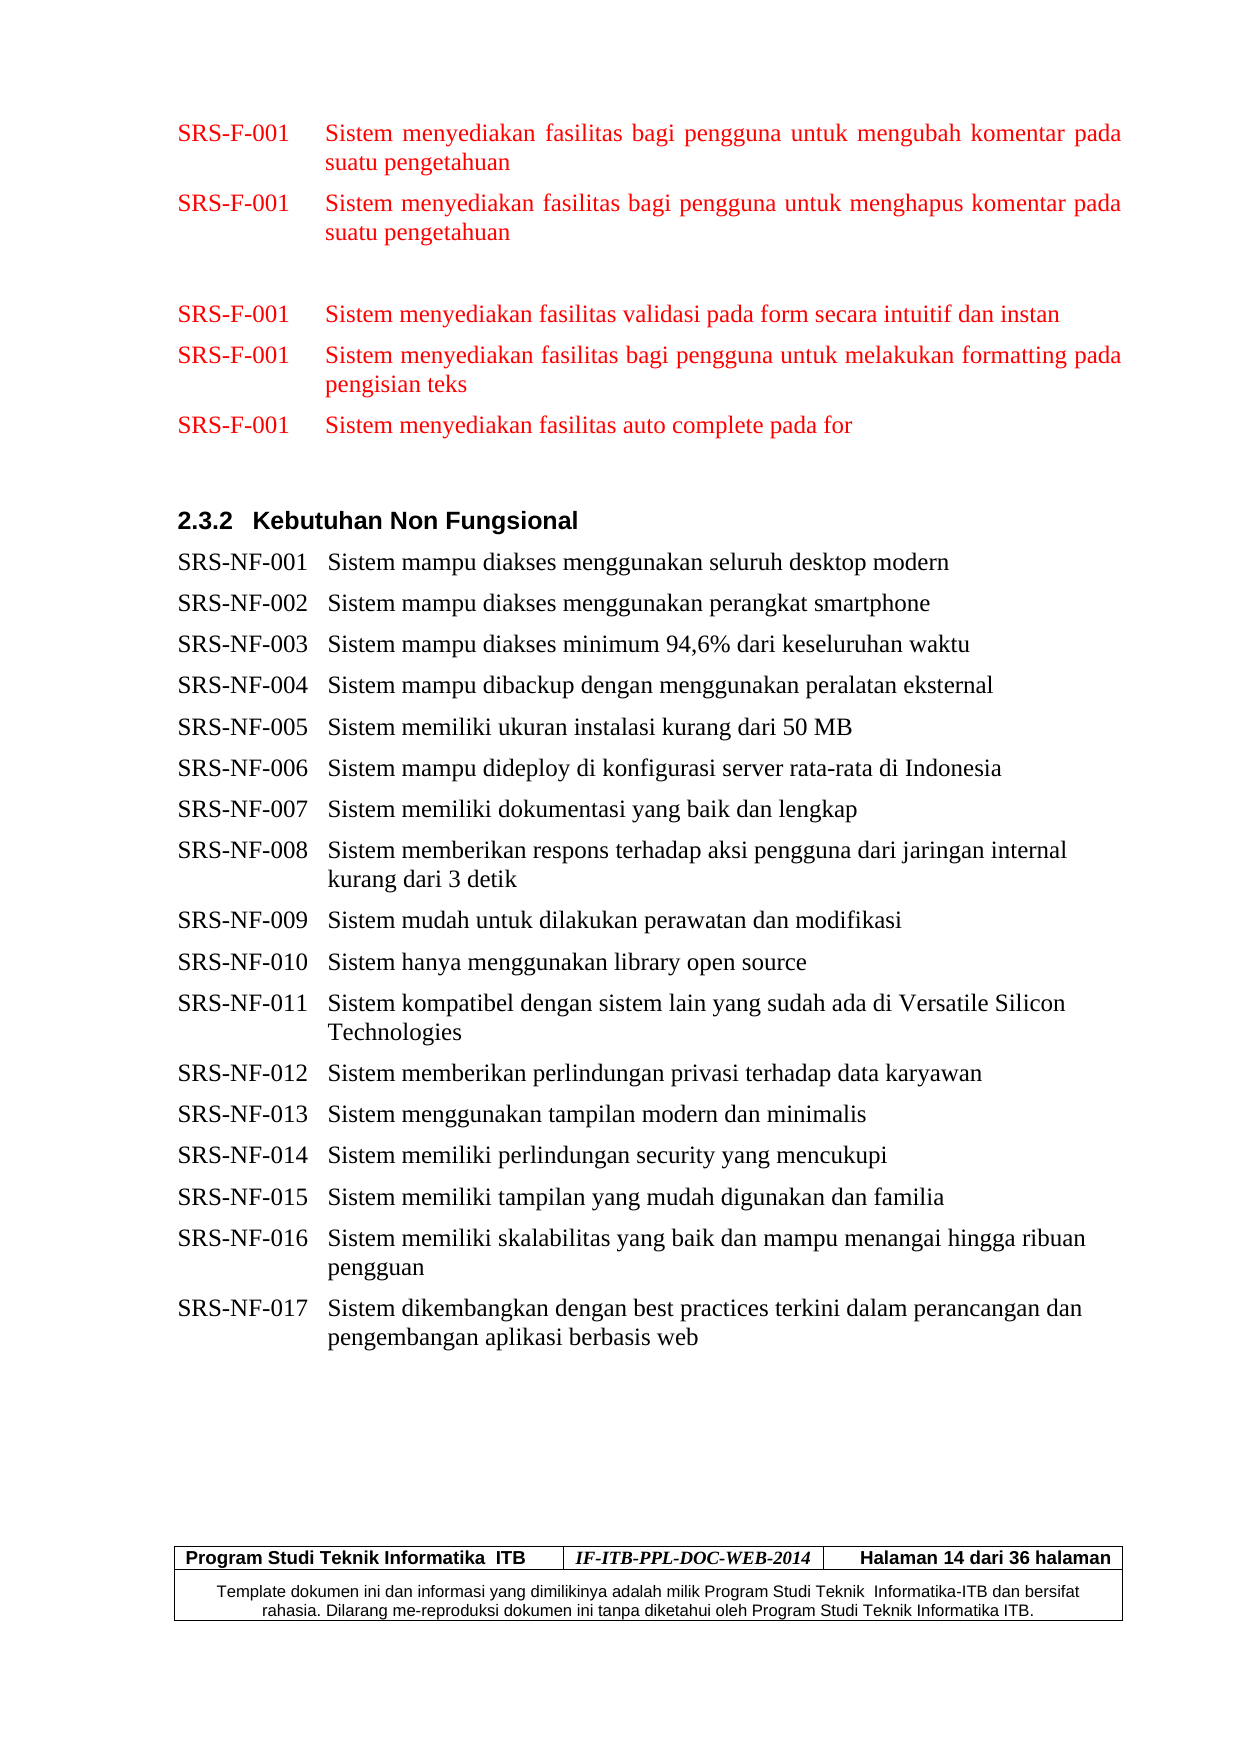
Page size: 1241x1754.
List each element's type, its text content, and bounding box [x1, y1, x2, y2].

text SRS-NF-001 Sistem mampu diakses menggunakan seluruh desktop modern [177, 547, 1122, 576]
text SRS-NF-005 Sistem memiliki ukuran instalasi kurang dari 50 MB [177, 712, 1122, 741]
text SRS-NF-012 Sistem memberikan perlindungan privasi terhadap data karyawan [177, 1058, 1122, 1087]
text SRS-NF-009 Sistem mudah untuk dilakukan perawatan dan modifikasi [177, 906, 1122, 934]
text SRS-F-001 Sistem menyediakan fasilitas bagi pengguna untuk melakukan formatting pada pengisian teks [177, 341, 1122, 398]
text SRS-NF-002 Sistem mampu diakses menggunakan perangkat smartphone [177, 588, 1122, 617]
text SRS-NF-004 Sistem mampu dibackup dengan menggunakan peralatan eksternal [177, 671, 1122, 699]
text SRS-NF-010 Sistem hanya menggunakan library open source [177, 947, 1122, 976]
text SRS-NF-007 Sistem memiliki dokumentasi yang baik dan lengkap [177, 794, 1122, 823]
text SRS-NF-014 Sistem memiliki perlindungan security yang mencukupi [177, 1141, 1122, 1169]
text SRS-F-001 Sistem menyediakan fasilitas validasi pada form secara intuitif dan instan [177, 299, 1122, 328]
text SRS-F-001 Sistem menyediakan fasilitas bagi pengguna untuk mengubah komentar pada suatu pengetahuan [177, 118, 1122, 176]
text SRS-NF-015 Sistem memiliki tampilan yang mudah digunakan dan familia [177, 1182, 1122, 1211]
text SRS-F-001 Sistem menyediakan fasilitas auto complete pada for [177, 411, 1122, 439]
text SRS-NF-006 Sistem mampu dideploy di konfigurasi server rata-rata di Indonesia [177, 753, 1122, 782]
text SRS-NF-013 Sistem menggunakan tampilan modern dan minimalis [177, 1099, 1122, 1128]
text SRS-NF-017 Sistem dikembangkan dengan best practices terkini dalam perancangan dan pengembangan aplikasi berbasis web [177, 1293, 1122, 1351]
text SRS-NF-016 Sistem memiliki skalabilitas yang baik dan mampu menangai hingga ribuan pengguan [177, 1223, 1122, 1281]
subtitle Kebutuhan Non Fungsional [177, 506, 1122, 534]
text SRS-NF-008 Sistem memberikan respons terhadap aksi pengguna dari jaringan internal kurang dari 3 detik [177, 836, 1122, 893]
text SRS-F-001 Sistem menyediakan fasilitas bagi pengguna untuk menghapus komentar pada suatu pengetahuan [177, 188, 1122, 246]
text SRS-NF-011 Sistem kompatibel dengan sistem lain yang sudah ada di Versatile Silicon Technologies [177, 988, 1122, 1046]
text SRS-NF-003 Sistem mampu diakses minimum 94,6% dari keseluruhan waktu [177, 629, 1122, 658]
